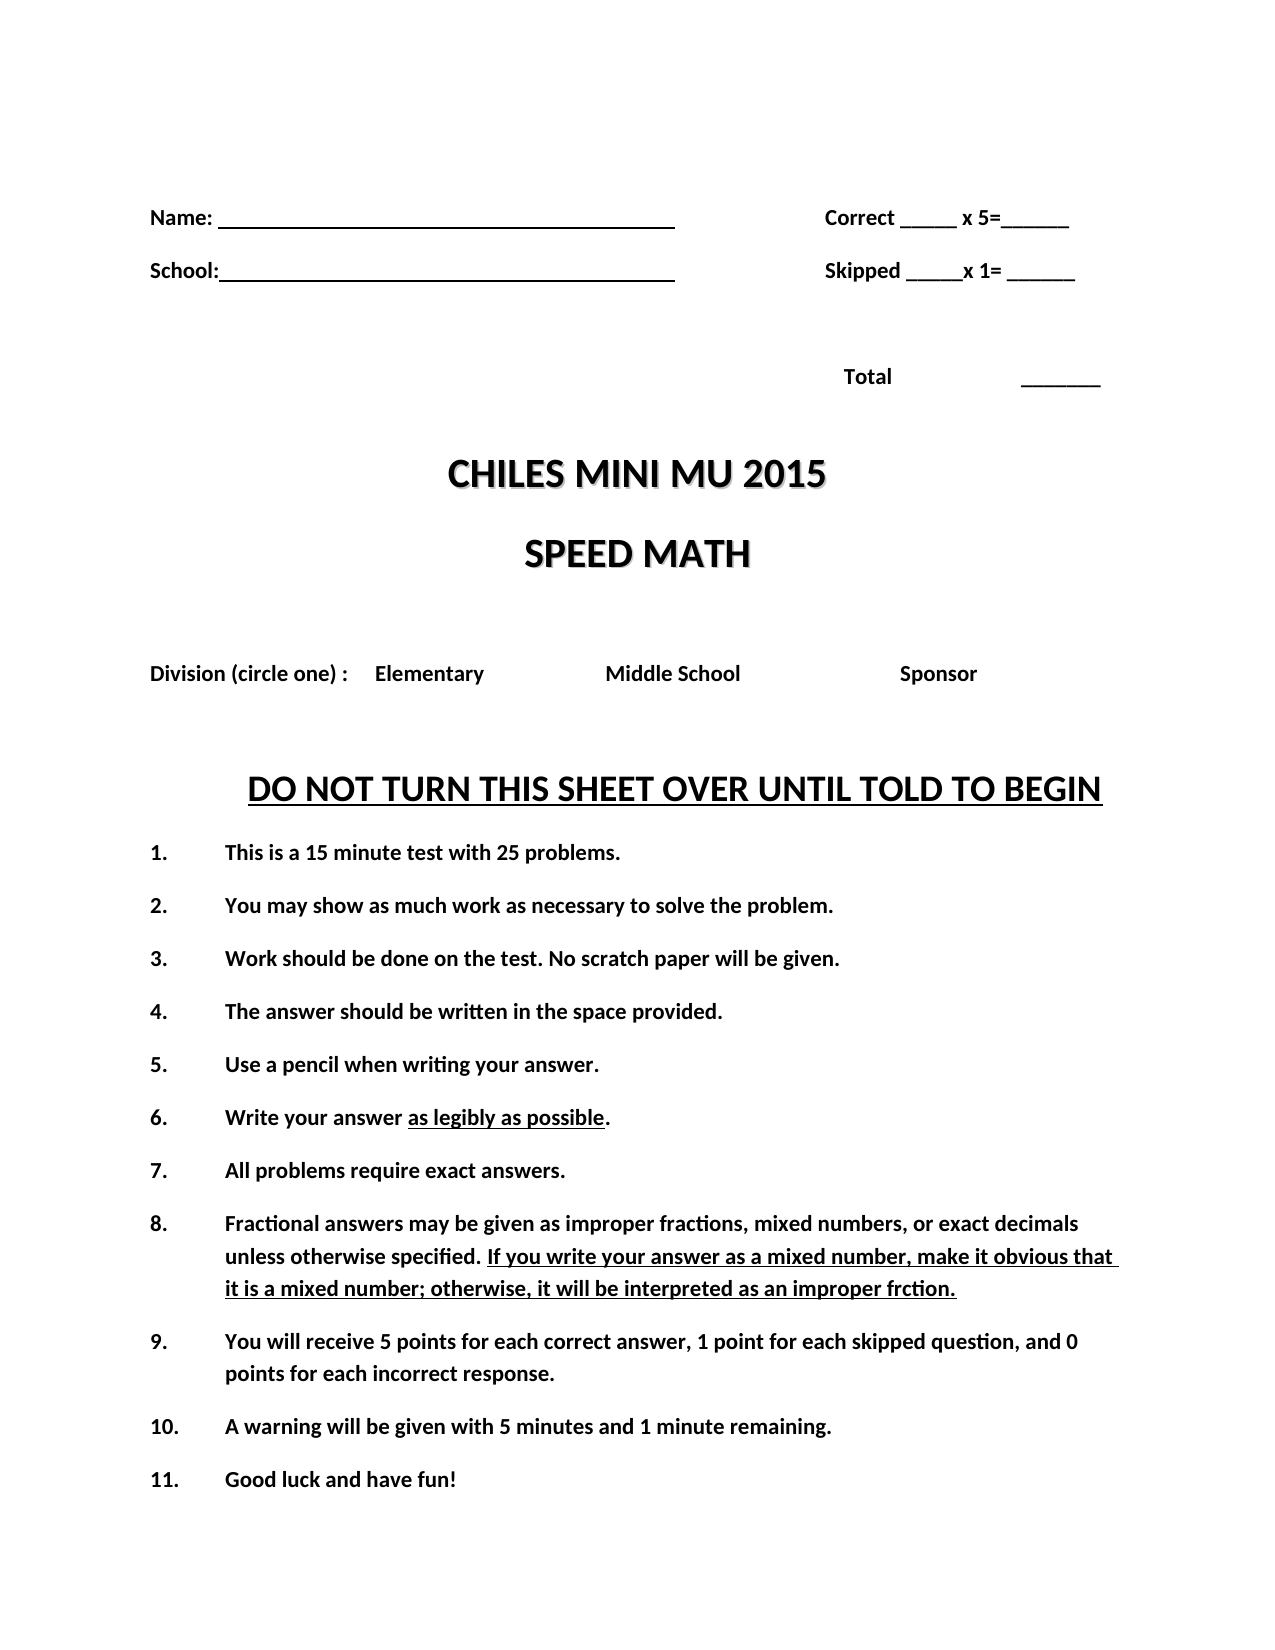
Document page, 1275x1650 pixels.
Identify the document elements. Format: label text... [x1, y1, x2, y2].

list Use a pencil when writing your answer. [150, 1051, 1125, 1078]
text DO NOT TURN THIS SHEET OVER UNTIL TOLD TO BEGIN [150, 765, 1125, 811]
text SPEED MATH [150, 527, 1125, 577]
list Fractional answers may be given as improper fractions, mixed numbers, or exact decimals unless otherwise specified. If you write your answer as a mixed number, make it obvious that it is a mixed number; otherwise, it will be interpreted as an improper frction. [150, 1209, 1125, 1302]
list A warning will be given with 5 minutes and 1 minute remaining. [150, 1412, 1125, 1440]
text School: Skipped _____x 1= ______ [150, 256, 1125, 284]
list Good luck and have fun! [150, 1465, 1125, 1493]
text Total _______ [750, 362, 1125, 422]
list This is a 15 minute test with 25 problems. [150, 838, 1125, 866]
text Division (circle one) : Elementary Middle School Sponsor [150, 659, 1125, 687]
list Write your answer as legibly as possible. [150, 1103, 1125, 1132]
list The answer should be written in the space provided. [150, 997, 1125, 1026]
list Work should be done on the test. No scratch paper will be given. [150, 944, 1125, 972]
list You will receive 5 points for each correct answer, 1 point for each skipped question, and 0 points for each incorrect response. [150, 1327, 1125, 1387]
text Name: Correct _____ x 5=______ [150, 203, 1125, 231]
list You may show as much work as necessary to solve the problem. [150, 891, 1125, 919]
text CHILES MINI MU 2015 [150, 447, 1125, 498]
list All problems require exact answers. [150, 1157, 1125, 1184]
